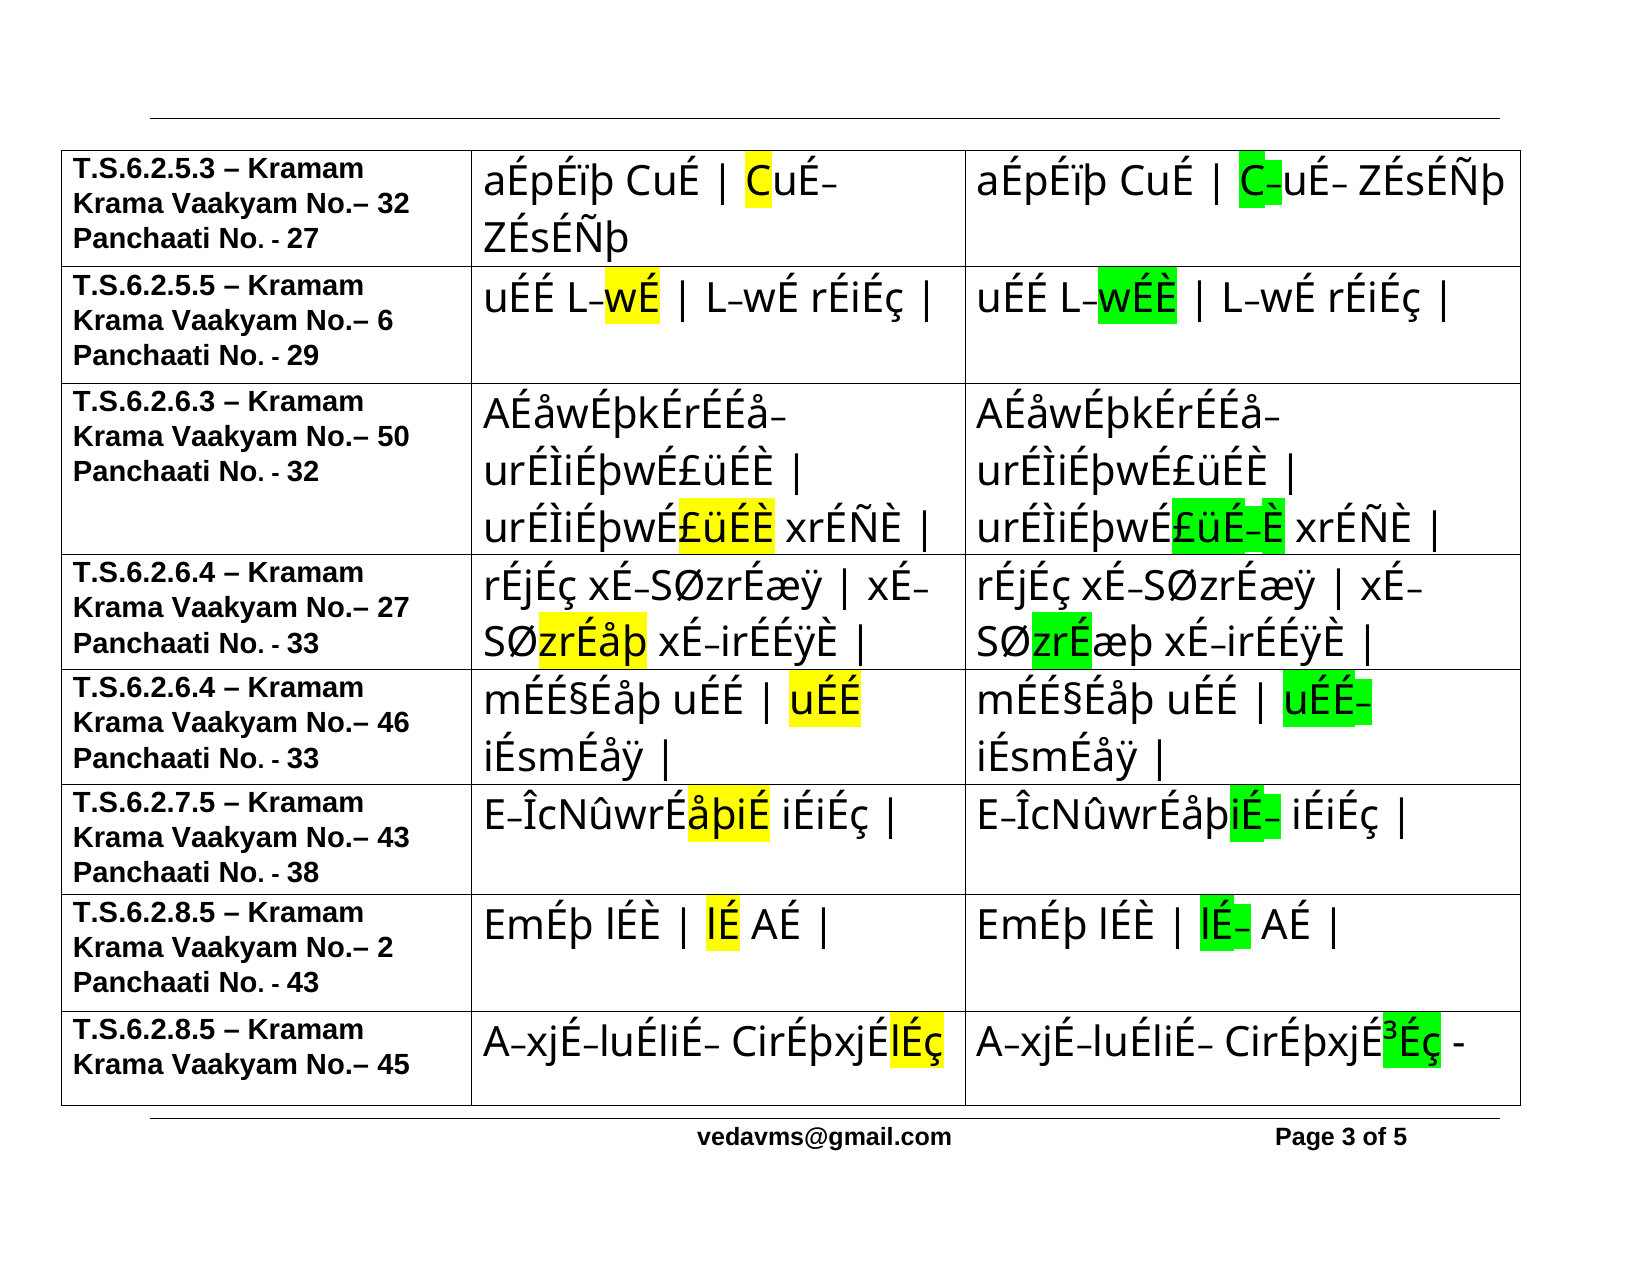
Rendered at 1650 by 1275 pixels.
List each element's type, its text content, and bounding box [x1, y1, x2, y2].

table_cell A–xjÉ–luÉliÉ– CirÉþxjÉ³Éç - uÉliÉþÈ | [966, 1012, 1520, 1105]
table_cell T.S.6.2.5.5 – Kramam Krama Vaakyam No.– 6 Panchaati No. - 29 [62, 267, 471, 383]
table_cell rÉjÉç xÉ–SØzrÉæÿ | xÉ–SØzrÉåþ xÉ–irÉÉÿÈ | [472, 555, 965, 669]
table_cell aÉpÉïþ CuÉ | C–uÉ– ZÉsÉÑþ [966, 151, 1520, 266]
table_cell T.S.6.2.7.5 – Kramam Krama Vaakyam No.– 43 Panchaati No. - 38 [62, 785, 471, 893]
table_cell AÉåwÉþkÉrÉÉå– urÉÌiÉþwÉ£üÉÈ | urÉÌiÉþwÉ£üÉÈ xrÉÑÈ | [472, 384, 965, 554]
table_cell T.S.6.2.6.4 – Kramam Krama Vaakyam No.– 27 Panchaati No. - 33 [62, 555, 471, 669]
table_cell rÉjÉç xÉ–SØzrÉæÿ | xÉ–SØzrÉæþ xÉ–irÉÉÿÈ | [966, 555, 1520, 669]
table_cell AÉåwÉþkÉrÉÉå– urÉÌiÉþwÉ£üÉÈ | urÉÌiÉþwÉ£üÉ–È xrÉÑÈ | [966, 384, 1520, 554]
table_cell uÉÉ L–wÉ | L–wÉ rÉiÉç | [472, 267, 965, 383]
table_cell A–xjÉ–luÉliÉ– CirÉþxjÉlÉç - uÉliÉþÈ | [472, 1012, 965, 1105]
table_cell uÉÉ L–wÉÈ | L–wÉ rÉiÉç | [966, 267, 1520, 383]
table_cell mÉÉ§Éåþ uÉÉ | uÉÉ– iÉsmÉåÿ | [966, 670, 1520, 784]
table_cell E–ÎcNûwrÉåþiÉ iÉiÉç | [472, 785, 965, 893]
table_cell EmÉþ lÉÈ | lÉ AÉ | [472, 895, 965, 1011]
table_cell T.S.6.2.6.4 – Kramam Krama Vaakyam No.– 46 Panchaati No. - 33 [62, 670, 471, 784]
table_cell T.S.6.2.8.5 – Kramam Krama Vaakyam No.– 45 Panchaati No. - 43 [62, 1012, 471, 1105]
table_cell EmÉþ lÉÈ | lÉ– AÉ | [966, 895, 1520, 1011]
table_cell E–ÎcNûwrÉåþiÉ– iÉiÉç | [966, 785, 1520, 893]
table_cell T.S.6.2.5.3 – Kramam Krama Vaakyam No.– 32 Panchaati No. - 27 [62, 151, 471, 266]
table_cell T.S.6.2.8.5 – Kramam Krama Vaakyam No.– 2 Panchaati No. - 43 [62, 895, 471, 1011]
table_cell aÉpÉïþ CuÉ | CuÉ– ZÉsÉÑþ [472, 151, 965, 266]
table_cell mÉÉ§Éåþ uÉÉ | uÉÉ iÉsmÉåÿ | [472, 670, 965, 784]
table_cell T.S.6.2.6.3 – Kramam Krama Vaakyam No.– 50 Panchaati No. - 32 [62, 384, 471, 554]
